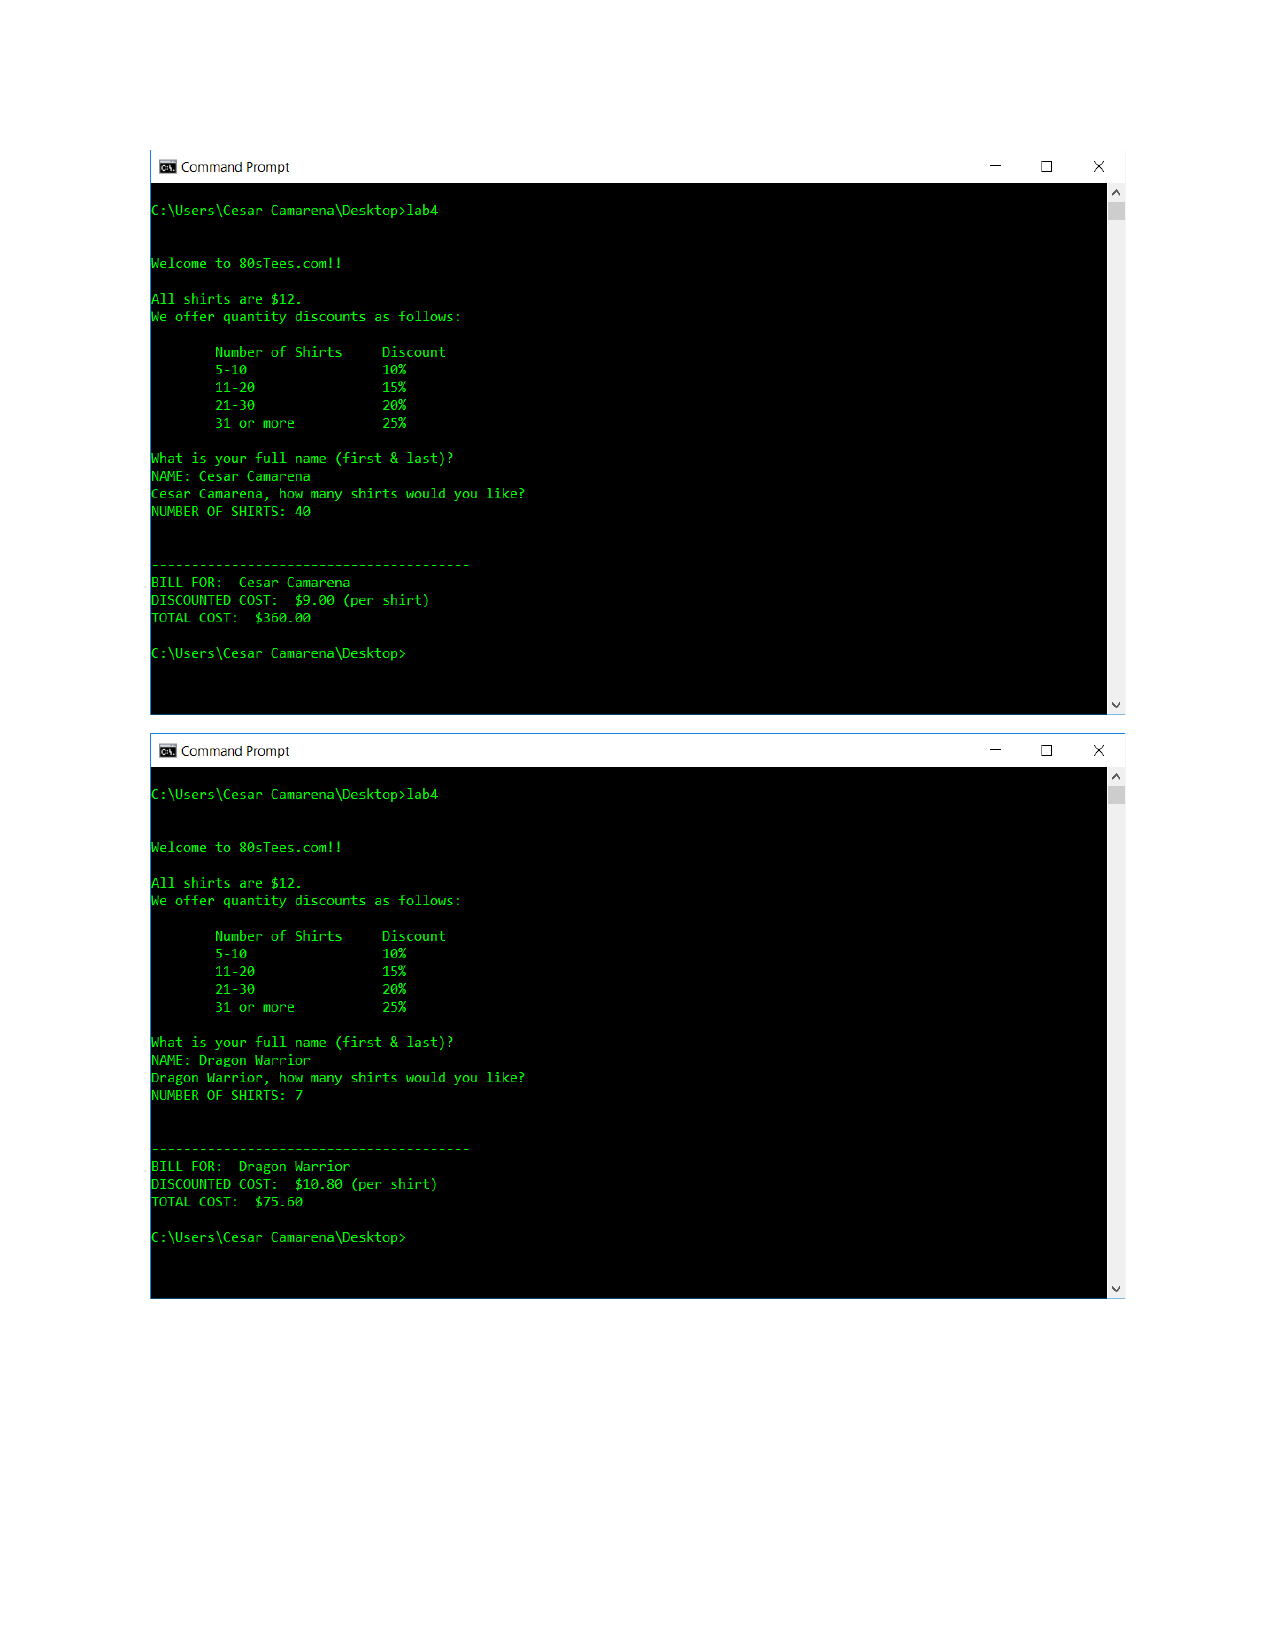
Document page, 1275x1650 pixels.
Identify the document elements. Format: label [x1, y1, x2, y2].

picture [150, 733, 1125, 1299]
picture [150, 150, 1125, 715]
